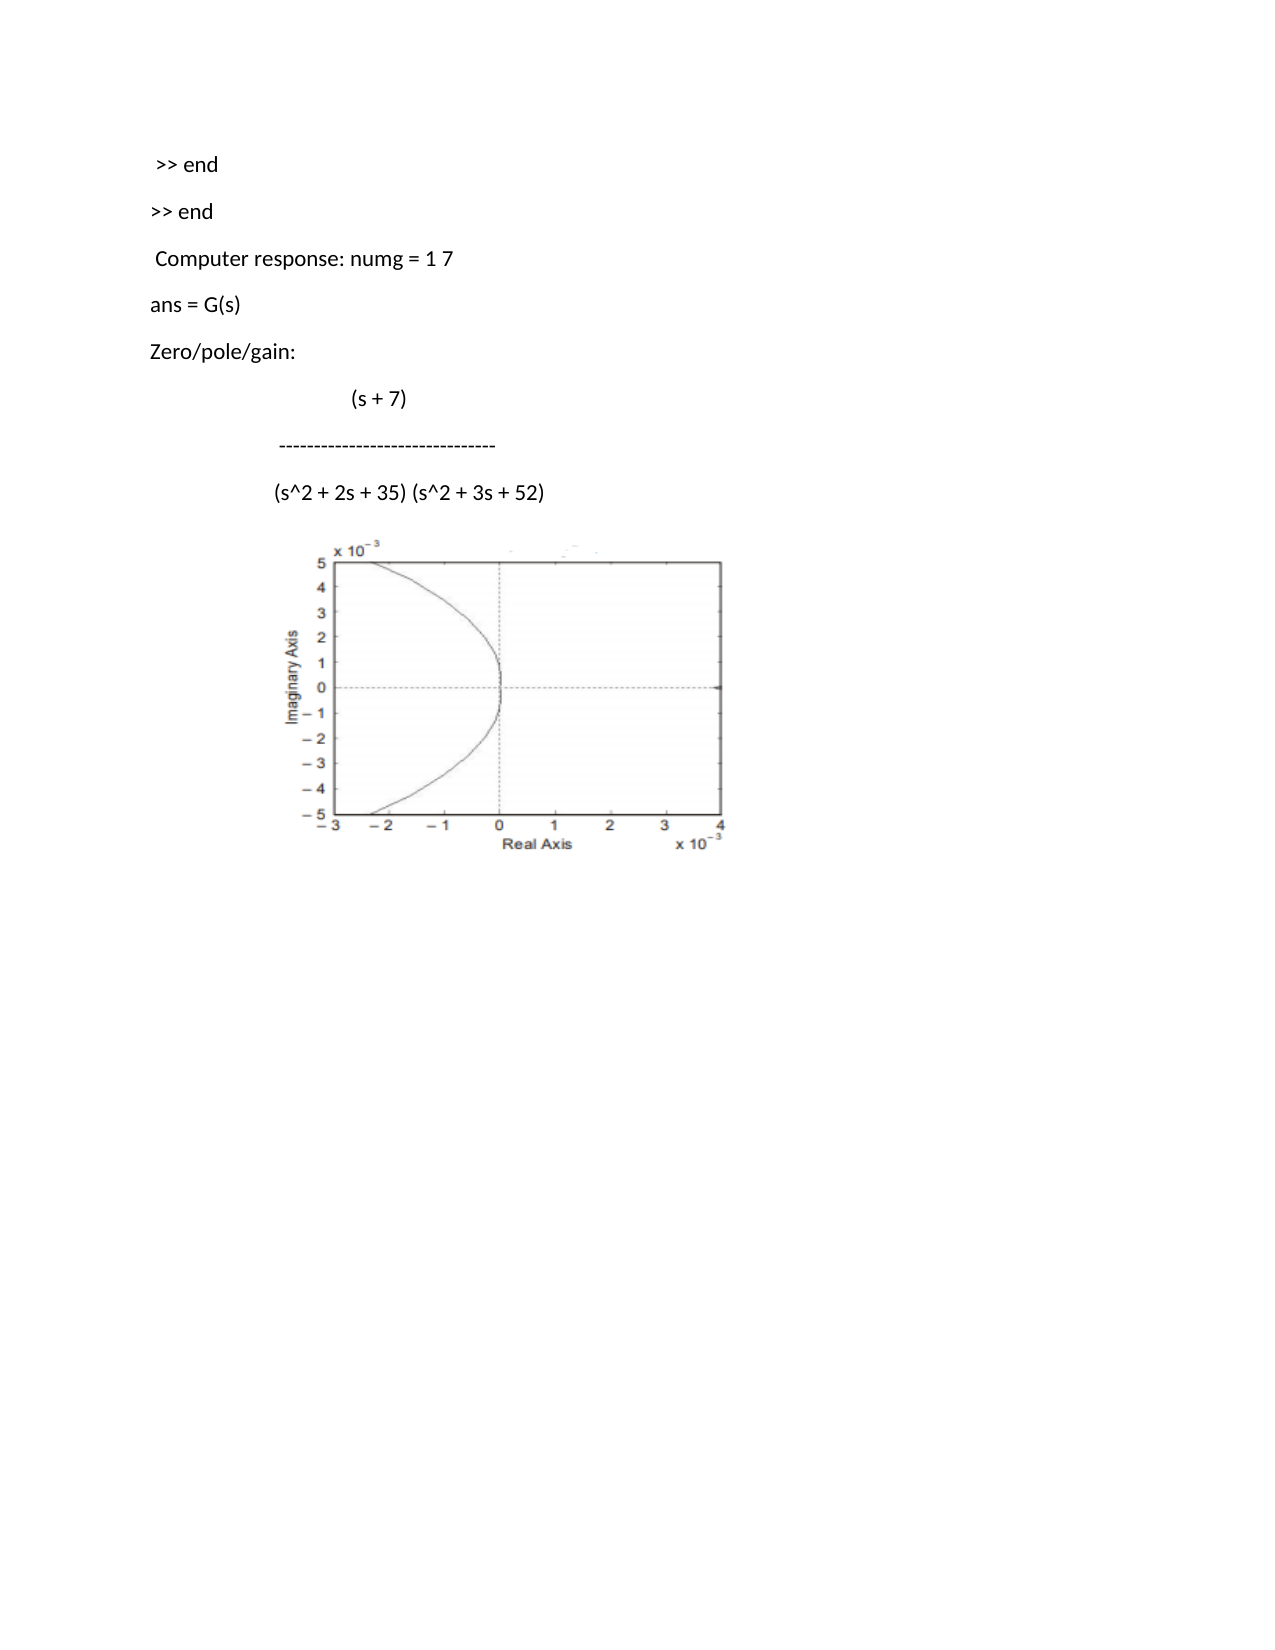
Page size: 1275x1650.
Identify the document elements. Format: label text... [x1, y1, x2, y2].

text >> end [150, 150, 1125, 178]
text >> end [150, 197, 1125, 225]
picture [150, 525, 779, 941]
text ------------------------------- [150, 431, 1125, 459]
text Zero/pole/gain: [150, 337, 1125, 366]
text (s + 7) [150, 384, 1125, 412]
text ans = G(s) [150, 291, 1125, 319]
text (s^2 + 2s + 35) (s^2 + 3s + 52) [150, 478, 1125, 506]
text Computer response: numg = 1 7 [150, 244, 1125, 272]
